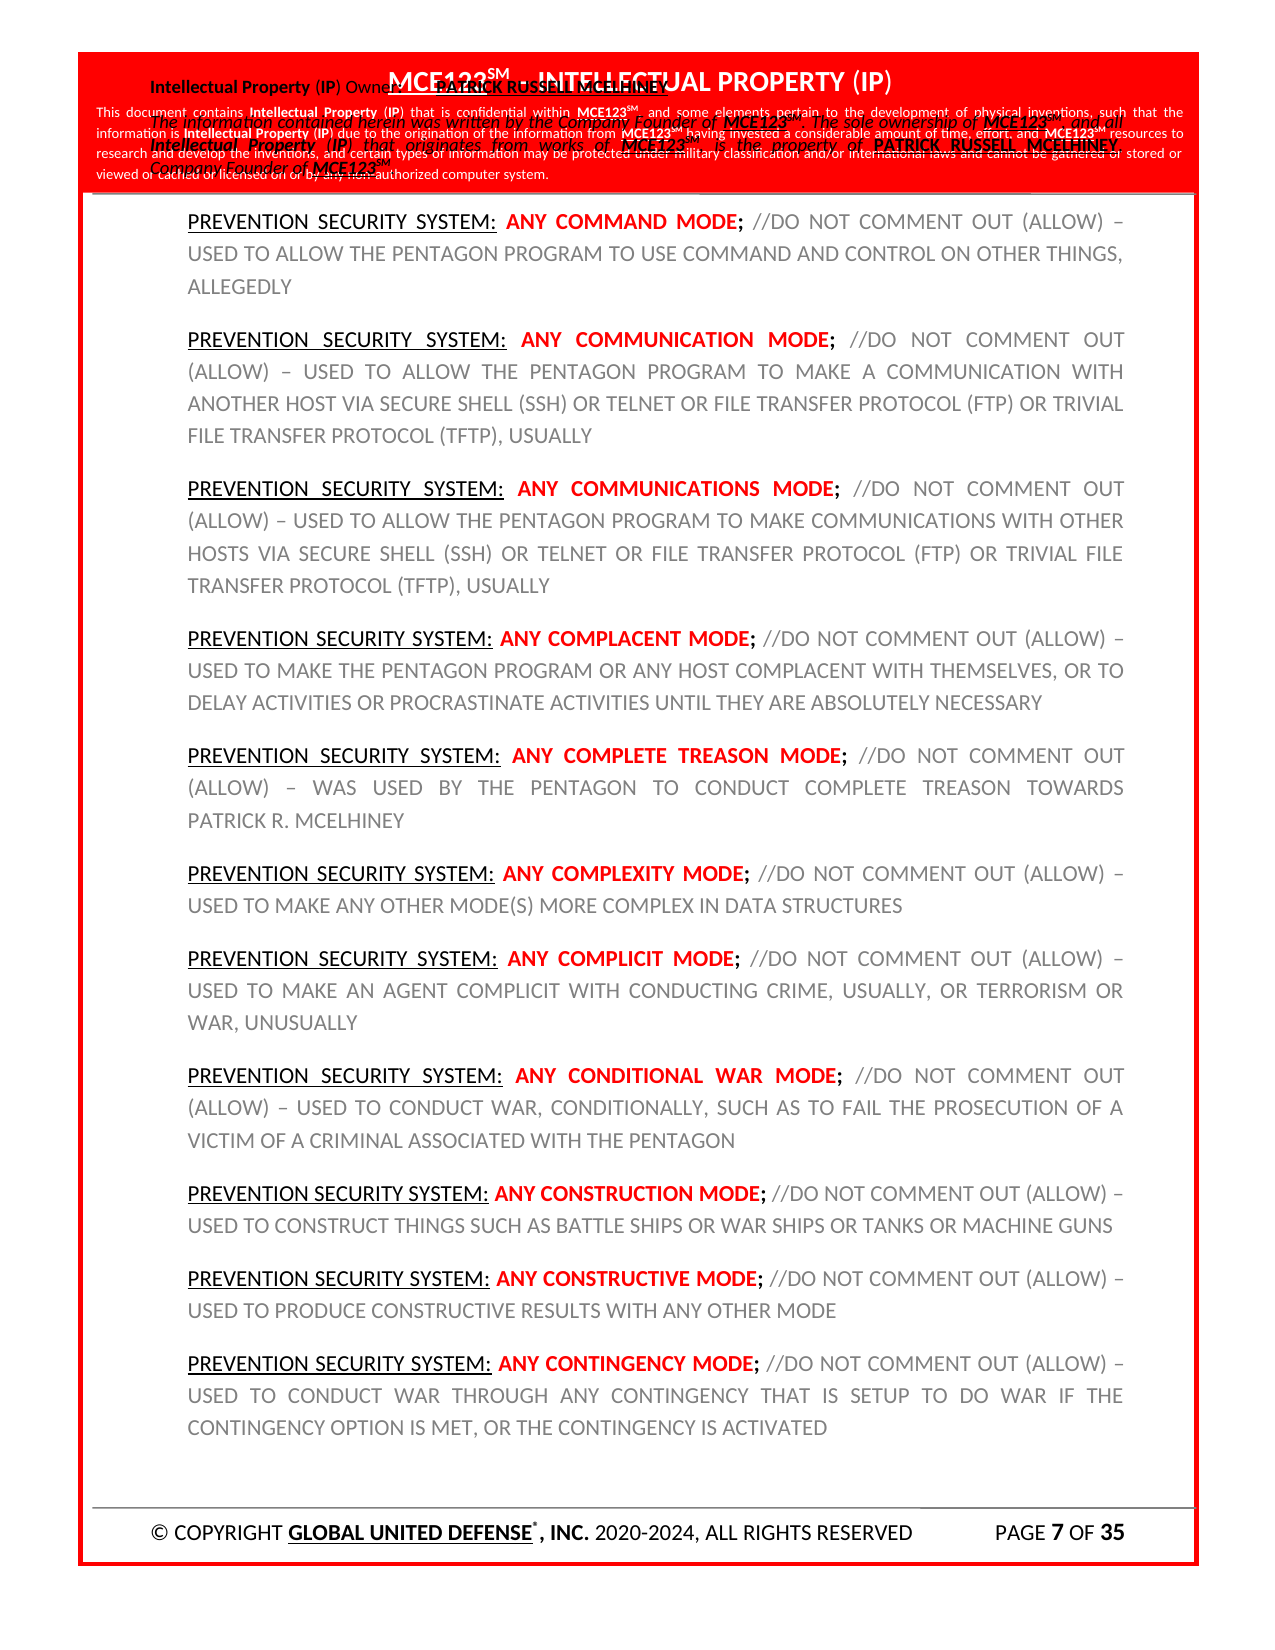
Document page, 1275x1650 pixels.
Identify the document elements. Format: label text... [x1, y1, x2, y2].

text PREVENTION SECURITY SYSTEM: ANY COMMAND MODE; //DO NOT COMMENT OUT (ALLOW) – USED TO ALLOW THE PENTAGON PROGRAM TO USE COMMAND AND CONTROL ON OTHER THINGS, ALLEGEDLY [187, 207, 1125, 300]
text PREVENTION SECURITY SYSTEM: ANY COMPLEXITY MODE; //DO NOT COMMENT OUT (ALLOW) – USED TO MAKE ANY OTHER MODE(S) MORE COMPLEX IN DATA STRUCTURES [187, 859, 1125, 919]
text PREVENTION SECURITY SYSTEM: ANY CONSTRUCTION MODE; //DO NOT COMMENT OUT (ALLOW) – USED TO CONSTRUCT THINGS SUCH AS BATTLE SHIPS OR WAR SHIPS OR TANKS OR MACHINE GUNS [187, 1179, 1125, 1239]
text PREVENTION SECURITY SYSTEM: ANY COMMUNICATION MODE; //DO NOT COMMENT OUT (ALLOW) – USED TO ALLOW THE PENTAGON PROGRAM TO MAKE A COMMUNICATION WITH ANOTHER HOST VIA SECURE SHELL (SSH) OR TELNET OR FILE TRANSFER PROTOCOL (FTP) OR TRIVIAL FILE TRANSFER PROTOCOL (TFTP), USUALLY [187, 325, 1125, 449]
text PREVENTION SECURITY SYSTEM: ANY CONTINGENCY MODE; //DO NOT COMMENT OUT (ALLOW) – USED TO CONDUCT WAR THROUGH ANY CONTINGENCY THAT IS SETUP TO DO WAR IF THE CONTINGENCY OPTION IS MET, OR THE CONTINGENCY IS ACTIVATED [187, 1349, 1125, 1442]
text PREVENTION SECURITY SYSTEM: ANY COMPLICIT MODE; //DO NOT COMMENT OUT (ALLOW) – USED TO MAKE AN AGENT COMPLICIT WITH CONDUCTING CRIME, USUALLY, OR TERRORISM OR WAR, UNUSUALLY [187, 944, 1125, 1036]
text PREVENTION SECURITY SYSTEM: ANY CONSTRUCTIVE MODE; //DO NOT COMMENT OUT (ALLOW) – USED TO PRODUCE CONSTRUCTIVE RESULTS WITH ANY OTHER MODE [187, 1264, 1125, 1324]
text PREVENTION SECURITY SYSTEM: ANY CONDITIONAL WAR MODE; //DO NOT COMMENT OUT (ALLOW) – USED TO CONDUCT WAR, CONDITIONALLY, SUCH AS TO FAIL THE PROSECUTION OF A VICTIM OF A CRIMINAL ASSOCIATED WITH THE PENTAGON [187, 1061, 1125, 1154]
text PREVENTION SECURITY SYSTEM: ANY COMPLETE TREASON MODE; //DO NOT COMMENT OUT (ALLOW) – WAS USED BY THE PENTAGON TO CONDUCT COMPLETE TREASON TOWARDS PATRICK R. MCELHINEY [187, 741, 1125, 834]
text PREVENTION SECURITY SYSTEM: ANY COMPLACENT MODE; //DO NOT COMMENT OUT (ALLOW) – USED TO MAKE THE PENTAGON PROGRAM OR ANY HOST COMPLACENT WITH THEMSELVES, OR TO DELAY ACTIVITIES OR PROCRASTINATE ACTIVITIES UNTIL THEY ARE ABSOLUTELY NECESSARY [187, 624, 1125, 716]
text PREVENTION SECURITY SYSTEM: ANY COMMUNICATIONS MODE; //DO NOT COMMENT OUT (ALLOW) – USED TO ALLOW THE PENTAGON PROGRAM TO MAKE COMMUNICATIONS WITH OTHER HOSTS VIA SECURE SHELL (SSH) OR TELNET OR FILE TRANSFER PROTOCOL (FTP) OR TRIVIAL FILE TRANSFER PROTOCOL (TFTP), USUALLY [187, 474, 1125, 599]
